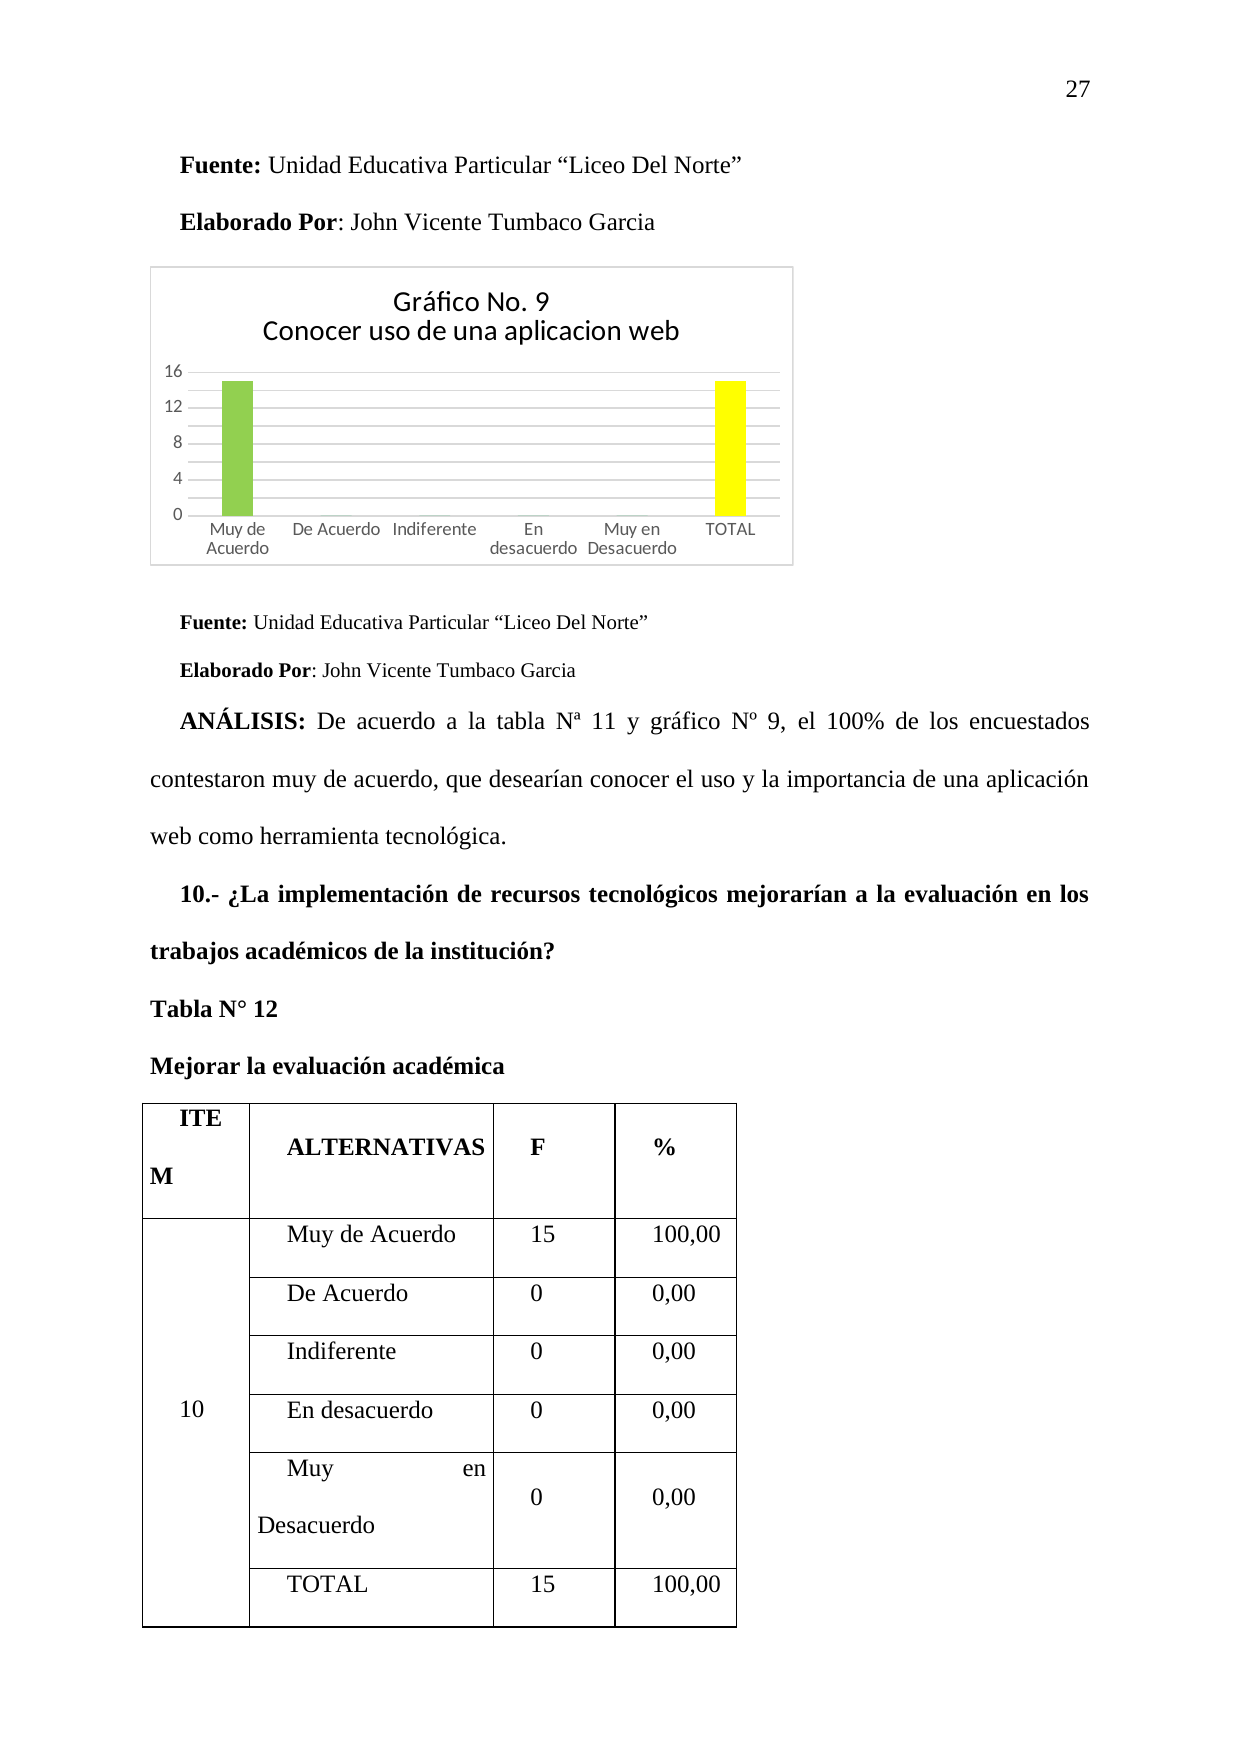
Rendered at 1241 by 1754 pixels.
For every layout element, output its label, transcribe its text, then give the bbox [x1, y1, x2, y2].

table_cell 100,00 [616, 1219, 736, 1277]
table_header ITEM [143, 1104, 249, 1218]
text Elaborado Por: John Vicente Tumbaco Garcia [150, 658, 1090, 682]
table_header F [494, 1104, 614, 1218]
table_cell 0,00 [616, 1278, 736, 1335]
table_cell 0,00 [616, 1336, 736, 1394]
table_cell 0,00 [616, 1395, 736, 1452]
table_cell 0 [494, 1395, 614, 1452]
text Tabla N° 12 [150, 994, 1090, 1022]
table_cell En desacuerdo [250, 1395, 493, 1452]
text Mejorar la evaluación académica [150, 1051, 1090, 1080]
table_cell 15 [494, 1569, 614, 1626]
text Fuente: Unidad Educativa Particular “Liceo Del Norte” [150, 610, 1090, 634]
table_header ALTERNATIVAS [250, 1104, 493, 1218]
table_cell Muy de Acuerdo [250, 1219, 493, 1277]
table_cell Muy en Desacuerdo [250, 1453, 493, 1568]
table_cell 0 [494, 1336, 614, 1394]
table_cell 10 [143, 1219, 249, 1626]
table_cell 0 [494, 1278, 614, 1335]
table_cell 0,00 [616, 1453, 736, 1568]
text 10.- ¿La implementación de recursos tecnológicos mejorarían a la evaluación en los trabajos académicos de la institución? [150, 879, 1090, 965]
text Elaborado Por: John Vicente Tumbaco Garcia [150, 207, 1090, 236]
table_cell 0 [494, 1453, 614, 1568]
text Fuente: Unidad Educativa Particular “Liceo Del Norte” [150, 150, 1090, 179]
text ANÁLISIS: De acuerdo a la tabla Nª 11 y gráfico Nº 9, el 100% de los encuestados contestaron muy de acuerdo, que desearían conocer el uso y la importancia de una aplicación web como herramienta tecnológica. [150, 706, 1090, 850]
table_cell 100,00 [616, 1569, 736, 1626]
table_cell De Acuerdo [250, 1278, 493, 1335]
table_header % [616, 1104, 736, 1218]
table_cell 15 [494, 1219, 614, 1277]
table_cell Indiferente [250, 1336, 493, 1394]
table_cell TOTAL [250, 1569, 493, 1626]
